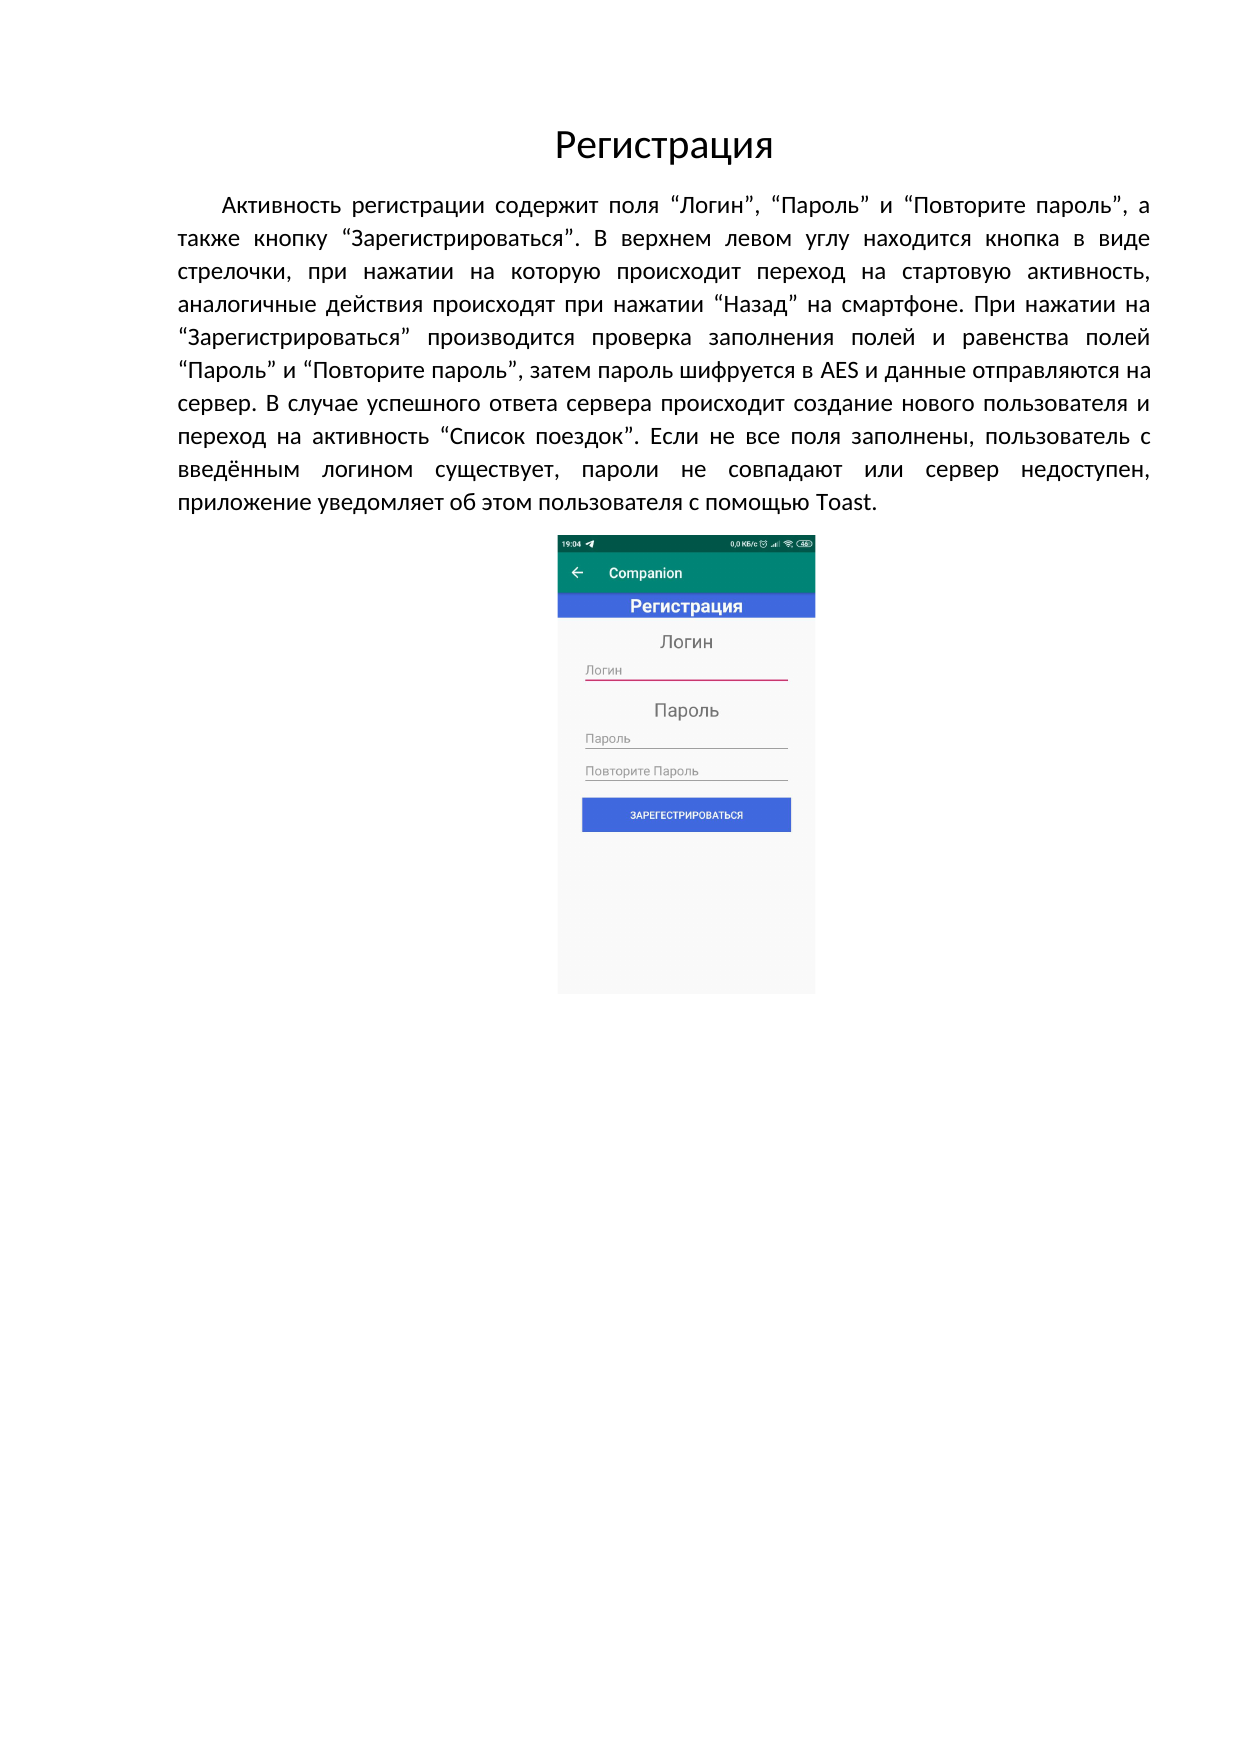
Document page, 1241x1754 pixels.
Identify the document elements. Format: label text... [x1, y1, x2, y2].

text Активность регистрации содержит поля “Логин”, “Пароль” и “Повторите пароль”, а также кнопку “Зарегистрироваться”. В верхнем левом углу находится кнопка в виде стрелочки, при нажатии на которую происходит переход на стартовую активность, аналогичные действия происходят при нажатии “Назад” на смартфоне. При нажатии на “Зарегистрироваться” производится проверка заполнения полей и равенства полей “Пароль” и “Повторите пароль”, затем пароль шифруется в AES и данные отправляются на сервер. В случае успешного ответа сервера происходит создание нового пользователя и переход на активность “Список поездок”. Если не все поля заполнены, пользователь с введённым логином существует, пароли не совпадают или сервер недоступен, приложение уведомляет об этом пользователя с помощью Toast. [177, 190, 1152, 516]
text Регистрация [177, 118, 1152, 169]
picture [557, 535, 816, 994]
